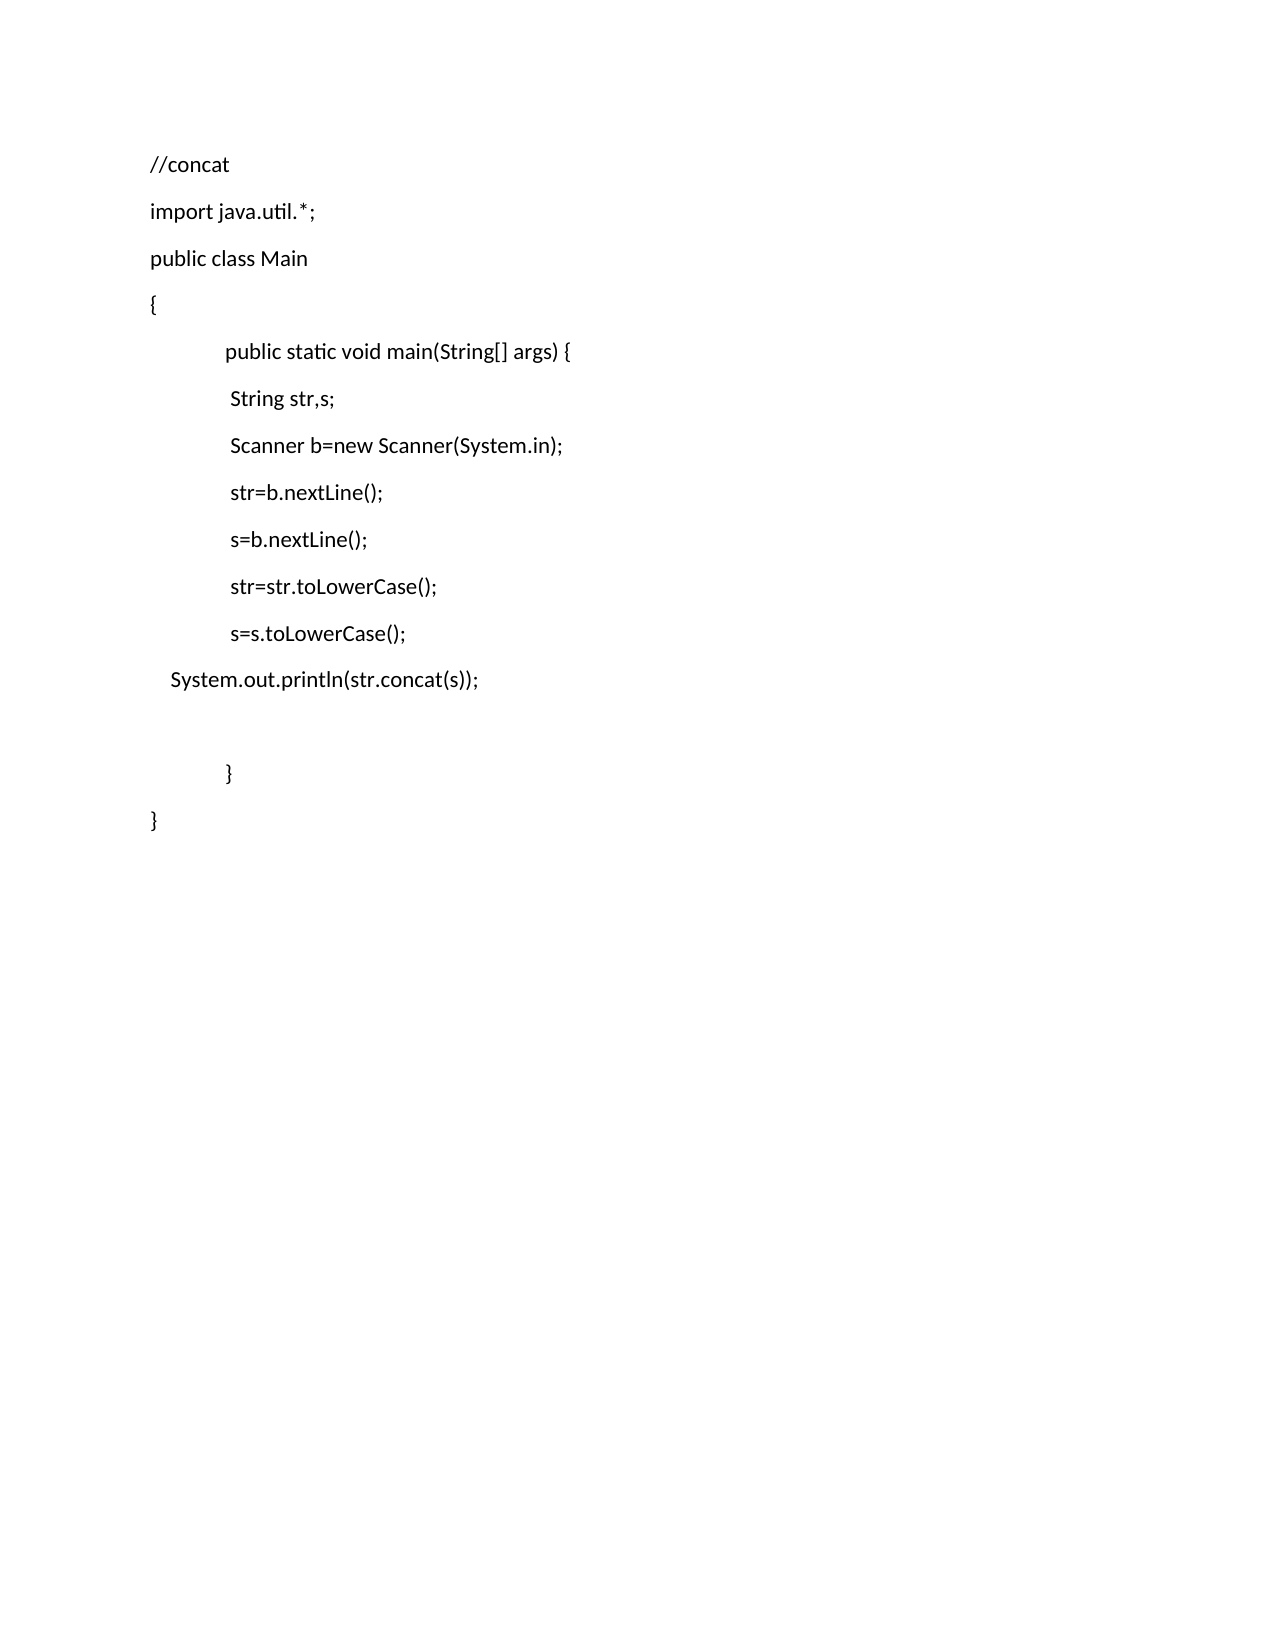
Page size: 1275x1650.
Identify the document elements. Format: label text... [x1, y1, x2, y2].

text s=b.nextLine(); [150, 525, 1125, 553]
text str=b.nextLine(); [150, 478, 1125, 506]
text String str,s; [150, 384, 1125, 412]
text } [150, 759, 1125, 787]
text str=str.toLowerCase(); [150, 572, 1125, 600]
text { [150, 291, 1125, 319]
text } [150, 806, 1125, 834]
text import java.util.*; [150, 197, 1125, 225]
text System.out.println(str.concat(s)); [150, 666, 1125, 694]
text Scanner b=new Scanner(System.in); [150, 431, 1125, 459]
text public static void main(String[] args) { [150, 337, 1125, 366]
text public class Main [150, 244, 1125, 272]
text //concat [150, 150, 1125, 178]
text s=s.toLowerCase(); [150, 619, 1125, 647]
